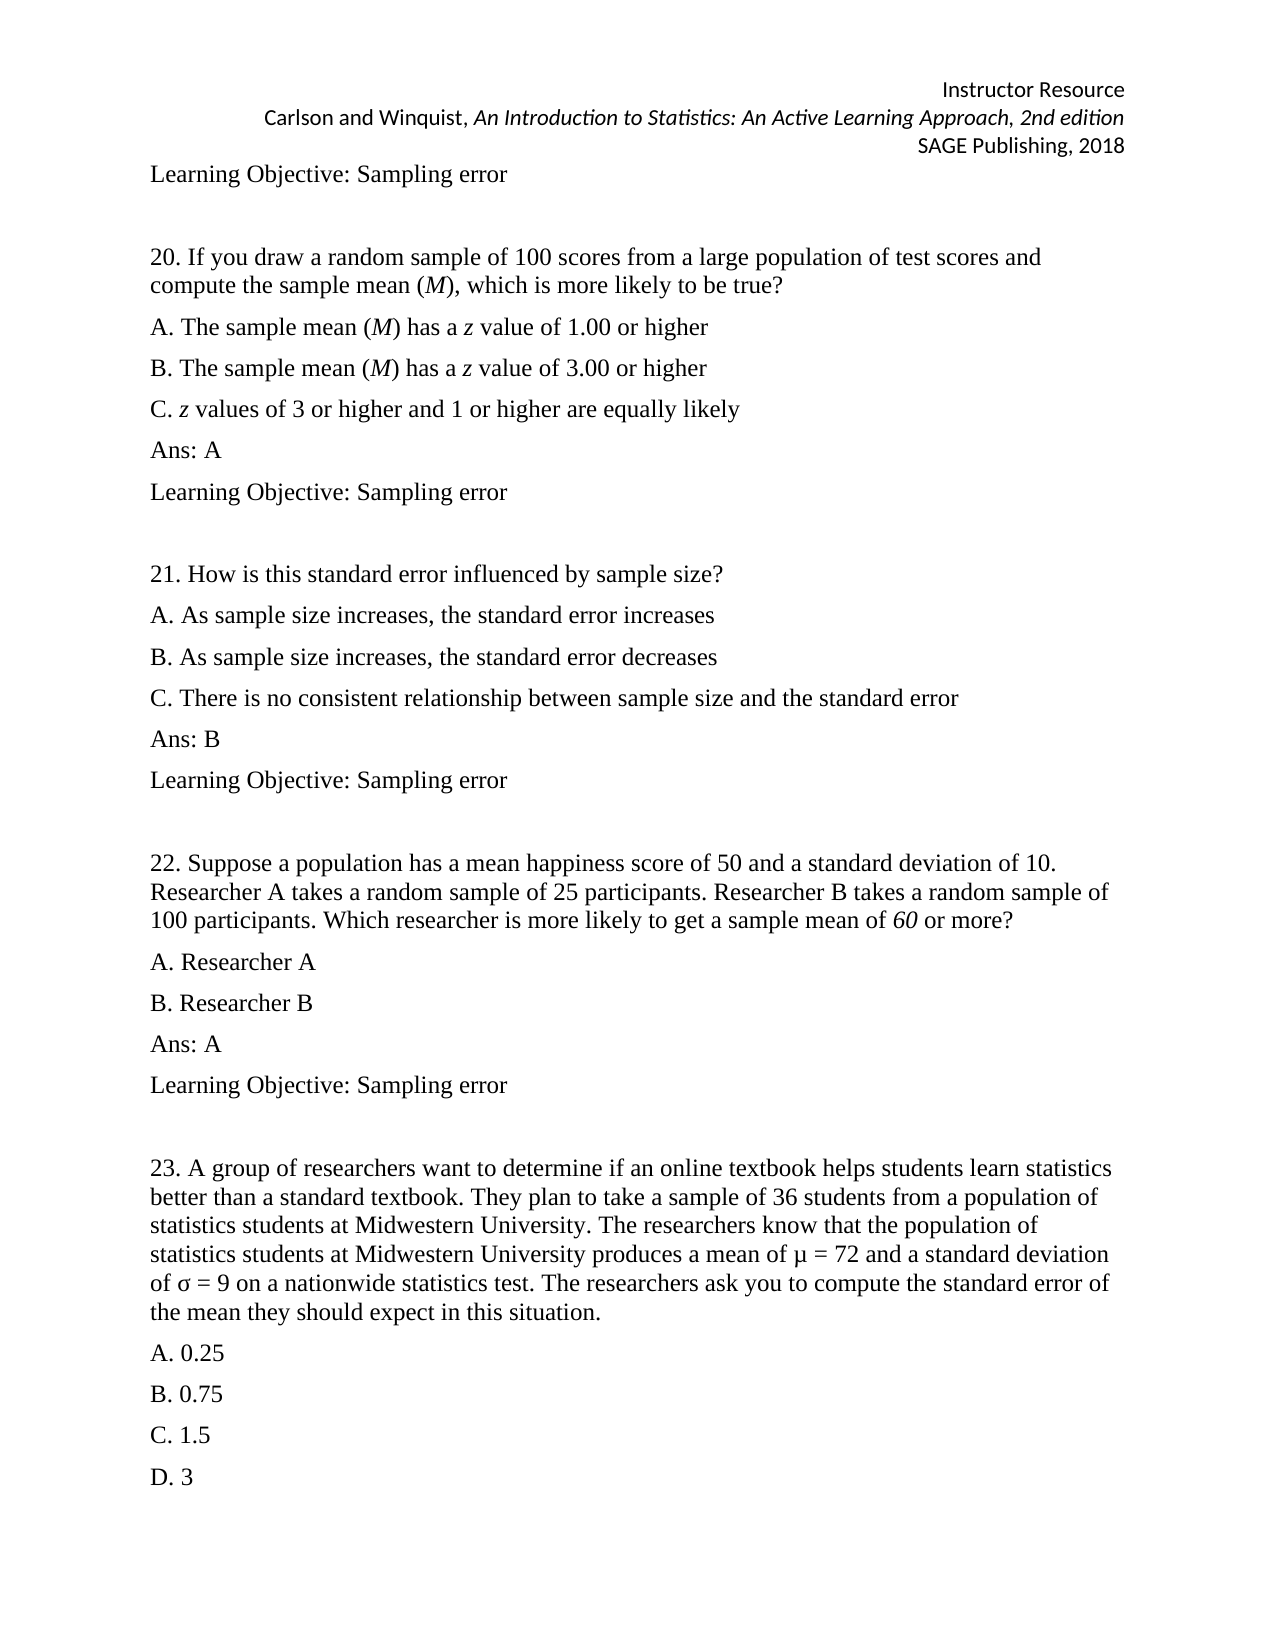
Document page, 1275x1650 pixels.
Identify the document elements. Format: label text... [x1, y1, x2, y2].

text A. 0.25 [150, 1338, 1125, 1367]
text B. The sample mean (M) has a z value of 3.00 or higher [150, 353, 1125, 382]
text 23. A group of researchers want to determine if an online textbook helps students learn statistics better than a standard textbook. They plan to take a sample of 36 students from a population of statistics students at Midwestern University. The researchers know that the population of statistics students at Midwestern University produces a mean of µ = 72 and a standard deviation of σ = 9 on a nationwide statistics test. The researchers ask you to compute the standard error of the mean they should expect in this situation. [150, 1153, 1125, 1325]
text A. As sample size increases, the standard error increases [150, 600, 1125, 629]
text 20. If you draw a random sample of 100 scores from a large population of test scores and compute the sample mean (M), which is more likely to be true? [150, 242, 1125, 299]
text Learning Objective: Sampling error [150, 765, 1125, 794]
text A. Researcher A [150, 947, 1125, 975]
text A. The sample mean (M) has a z value of 1.00 or higher [150, 312, 1125, 340]
text C. 1.5 [150, 1420, 1125, 1449]
text Learning Objective: Sampling error [150, 1070, 1125, 1099]
text Ans: A [150, 1029, 1125, 1058]
text 21. How is this standard error influenced by sample size? [150, 559, 1125, 588]
text 22. Suppose a population has a mean happiness score of 50 and a standard deviation of 10. Researcher A takes a random sample of 25 participants. Researcher B takes a random sample of 100 participants. Which researcher is more likely to get a sample mean of 60 or more? [150, 848, 1125, 934]
text B. As sample size increases, the standard error decreases [150, 642, 1125, 670]
text Learning Objective: Sampling error [150, 159, 1125, 188]
text C. z values of 3 or higher and 1 or higher are equally likely [150, 394, 1125, 423]
text Ans: A [150, 435, 1125, 464]
text B. 0.75 [150, 1379, 1125, 1408]
text B. Researcher B [150, 988, 1125, 1017]
text C. There is no consistent relationship between sample size and the standard error [150, 683, 1125, 712]
text Ans: B [150, 724, 1125, 753]
text D. 3 [150, 1462, 1125, 1490]
text Learning Objective: Sampling error [150, 477, 1125, 505]
